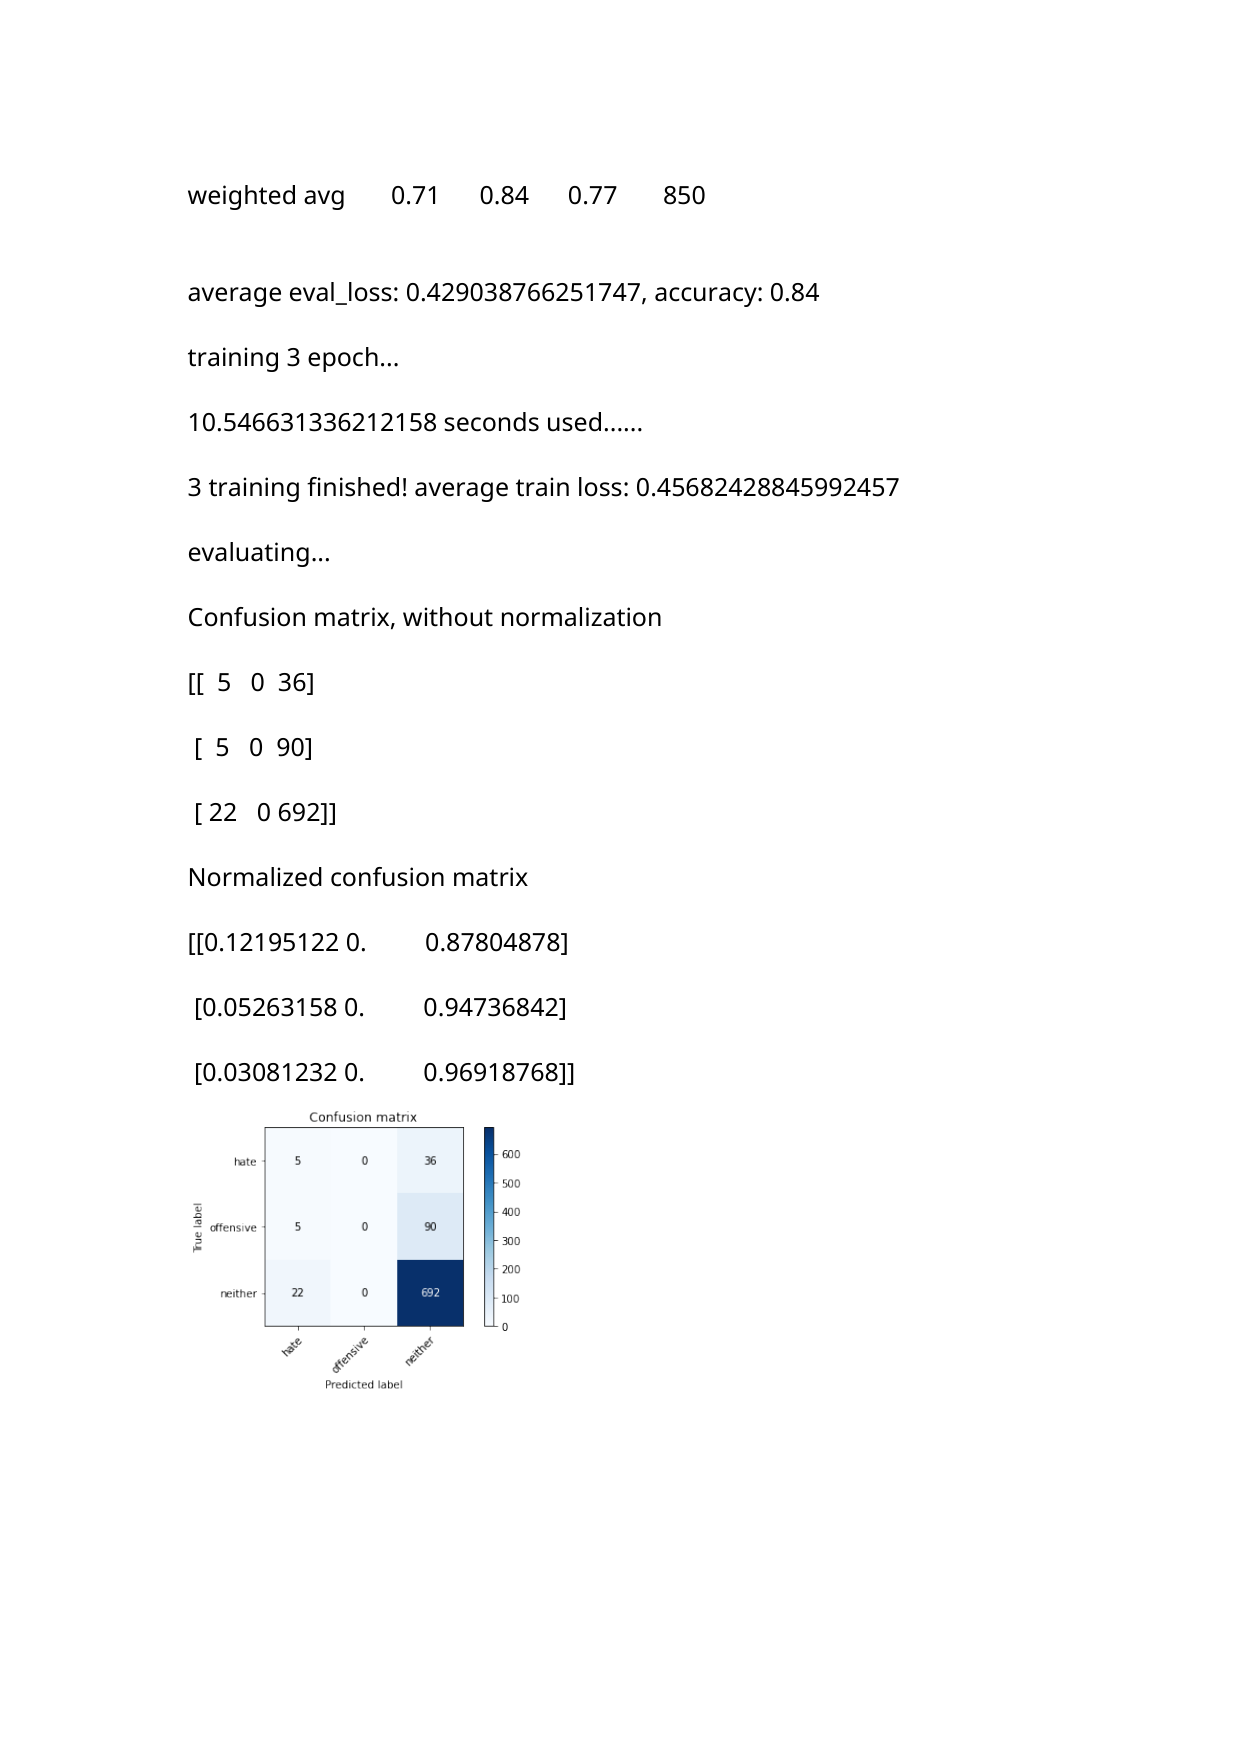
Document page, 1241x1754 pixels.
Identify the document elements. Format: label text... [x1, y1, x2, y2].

picture [187, 1105, 528, 1397]
text [ 5 0 90] [187, 714, 1053, 779]
text average eval_loss: 0.429038766251747, accuracy: 0.84 [187, 259, 1053, 324]
text evaluating... [187, 519, 1053, 584]
text training 3 epoch... [187, 324, 1053, 389]
text [0.05263158 0. 0.94736842] [187, 974, 1053, 1039]
text [[0.12195122 0. 0.87804878] [187, 909, 1053, 974]
text [[ 5 0 36] [187, 649, 1053, 714]
text Confusion matrix, without normalization [187, 584, 1053, 649]
text [ 22 0 692]] [187, 779, 1053, 844]
text Normalized confusion matrix [187, 844, 1053, 909]
text weighted avg 0.71 0.84 0.77 850 [187, 162, 1053, 227]
text 10.546631336212158 seconds used...... [187, 389, 1053, 454]
text [0.03081232 0. 0.96918768]] [187, 1039, 1053, 1104]
text 3 training finished! average train loss: 0.45682428845992457 [187, 454, 1053, 519]
